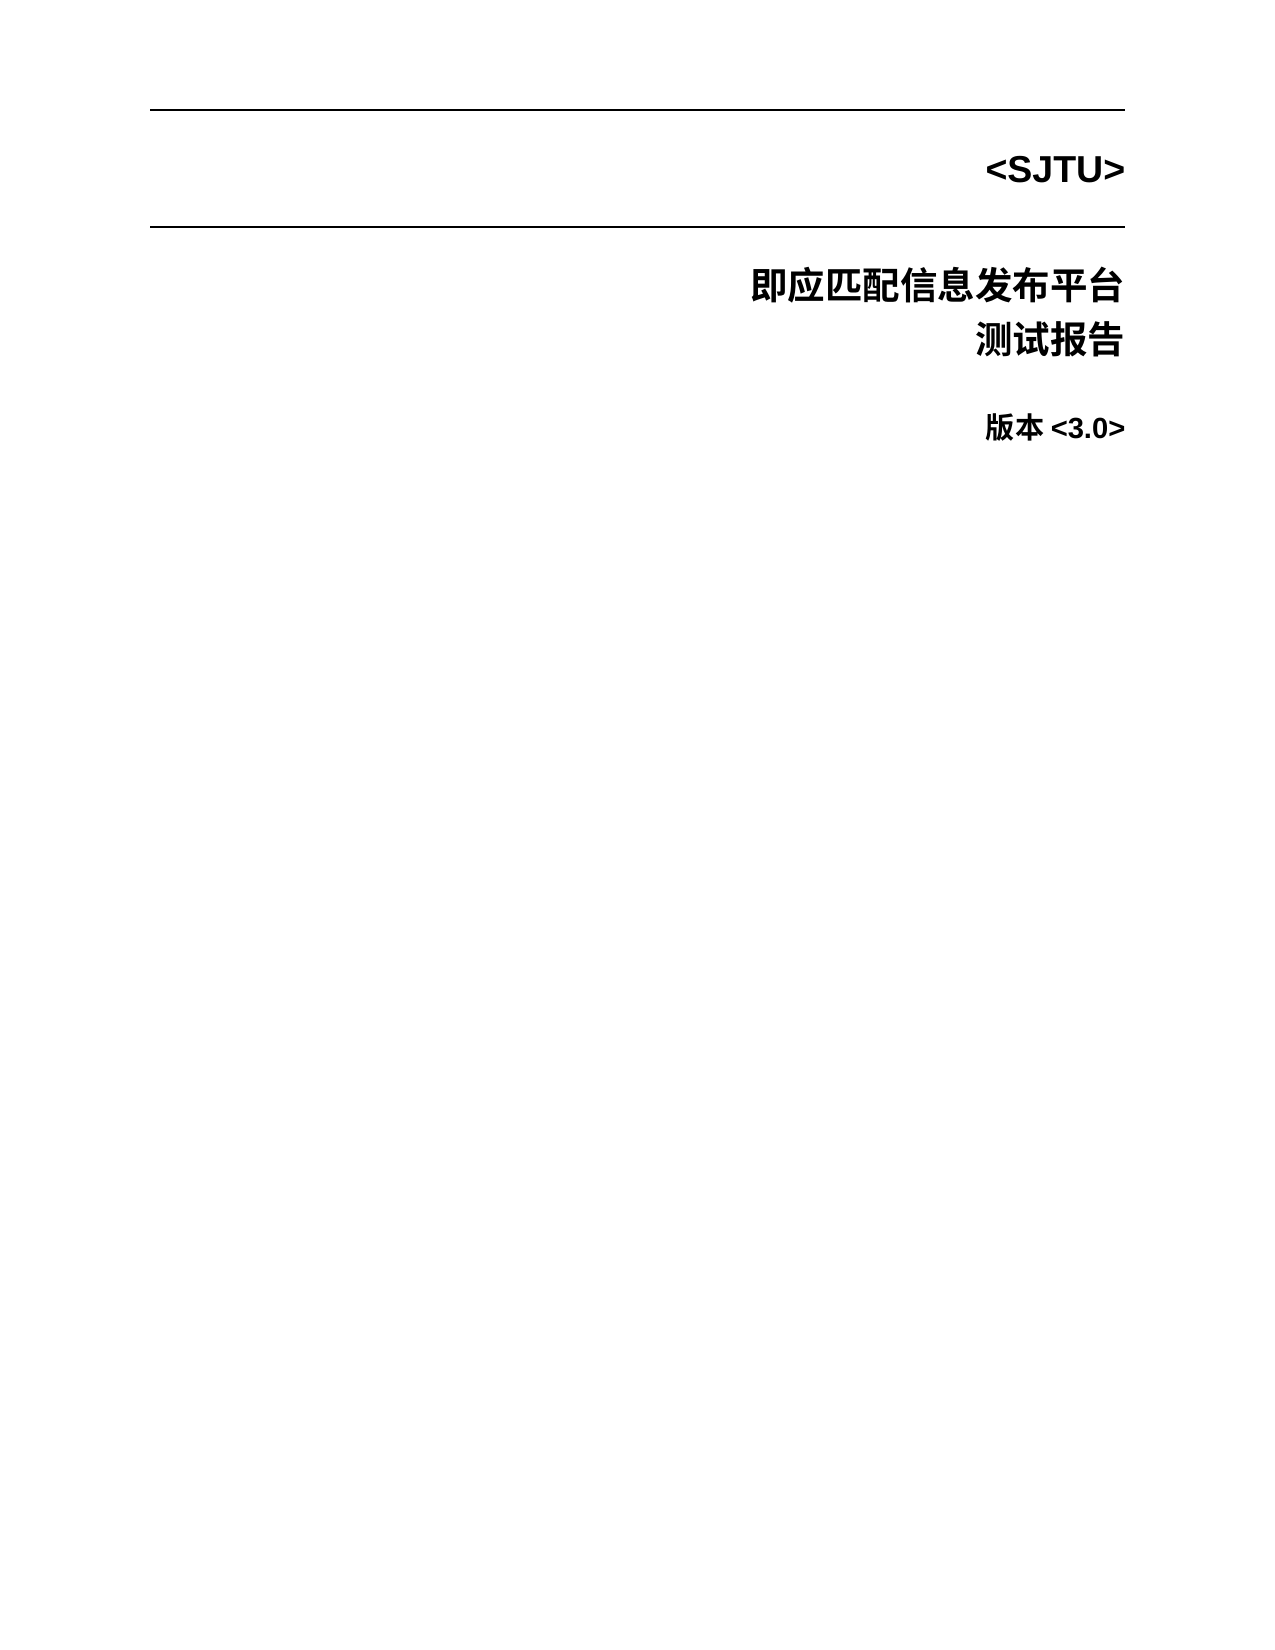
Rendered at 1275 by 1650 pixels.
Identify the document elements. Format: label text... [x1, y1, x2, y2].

title 即应匹配信息发布平台 [150, 256, 1125, 310]
title 测试报告 [150, 310, 1125, 364]
title 版本 <3.0> [150, 404, 1125, 447]
